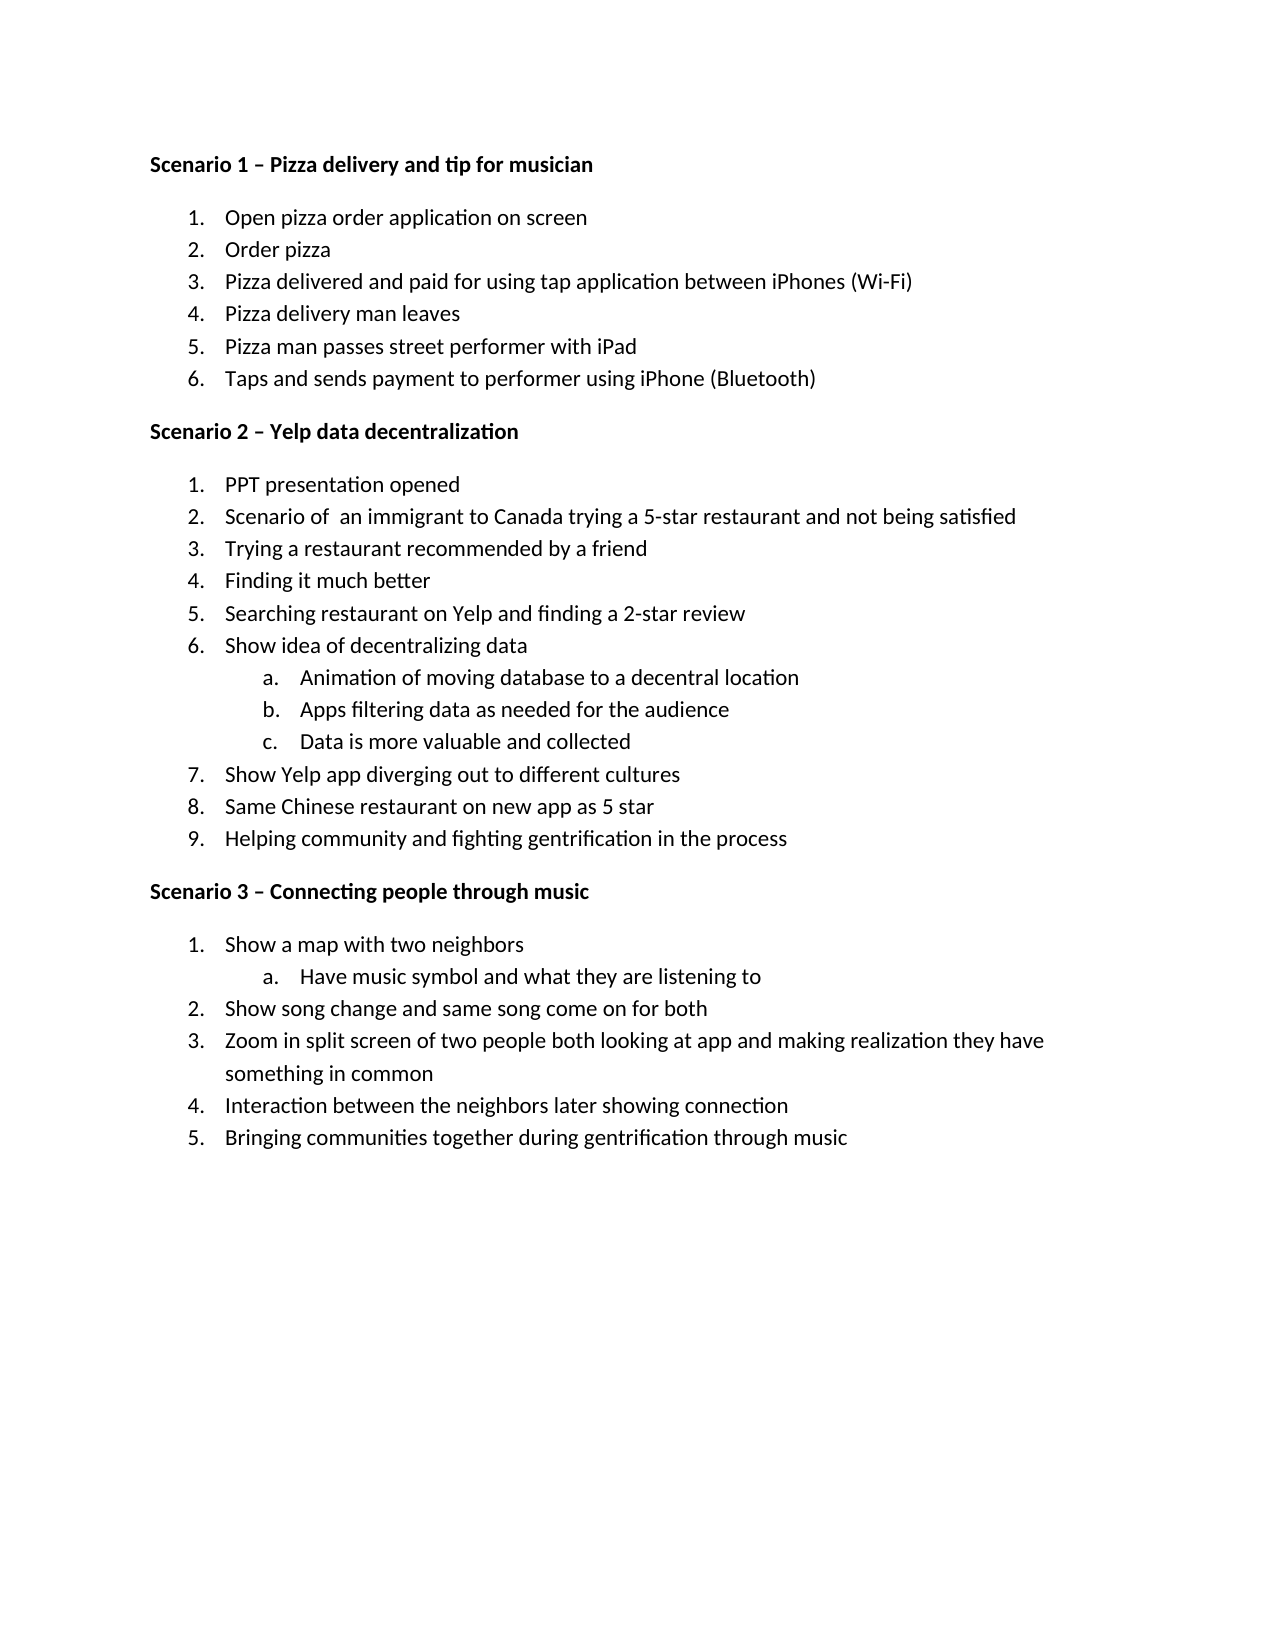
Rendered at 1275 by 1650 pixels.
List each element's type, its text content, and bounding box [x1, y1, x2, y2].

list Interaction between the neighbors later showing connection [187, 1091, 1125, 1119]
list Apps filtering data as needed for the audience [262, 695, 1125, 723]
list Zoom in split screen of two people both looking at app and making realization they have something in common [187, 1027, 1125, 1087]
list Searching restaurant on Yelp and finding a 2-star review [187, 599, 1125, 627]
list Show song change and same song come on for both [187, 994, 1125, 1022]
list Show idea of decentralizing data [187, 631, 1125, 659]
list PPT presentation opened [187, 470, 1125, 498]
list Bringing communities together during gentrification through music [187, 1123, 1125, 1151]
text Scenario 3 – Connecting people through music [150, 877, 1125, 905]
list Scenario of an immigrant to Canada trying a 5-star restaurant and not being satisfied [187, 502, 1125, 530]
list Show Yelp app diverging out to different cultures [187, 760, 1125, 788]
list Same Chinese restaurant on new app as 5 star [187, 792, 1125, 820]
text Scenario 2 – Yelp data decentralization [150, 417, 1125, 445]
list Pizza delivered and paid for using tap application between iPhones (Wi-Fi) [187, 267, 1125, 295]
list Taps and sends payment to performer using iPhone (Bluetooth) [187, 364, 1125, 392]
list Pizza man passes street performer with iPad [187, 332, 1125, 360]
list Helping community and fighting gentrification in the process [187, 824, 1125, 852]
list Order pizza [187, 235, 1125, 263]
list Data is more valuable and collected [262, 727, 1125, 756]
list Trying a restaurant recommended by a friend [187, 534, 1125, 562]
list Pizza delivery man leaves [187, 299, 1125, 328]
list Animation of moving database to a decentral location [262, 663, 1125, 691]
text Scenario 1 – Pizza delivery and tip for musician [150, 150, 1125, 178]
list Finding it much better [187, 567, 1125, 594]
list Open pizza order application on screen [187, 203, 1125, 231]
list Show a map with two neighbors [187, 930, 1125, 958]
list Have music symbol and what they are listening to [262, 962, 1125, 990]
